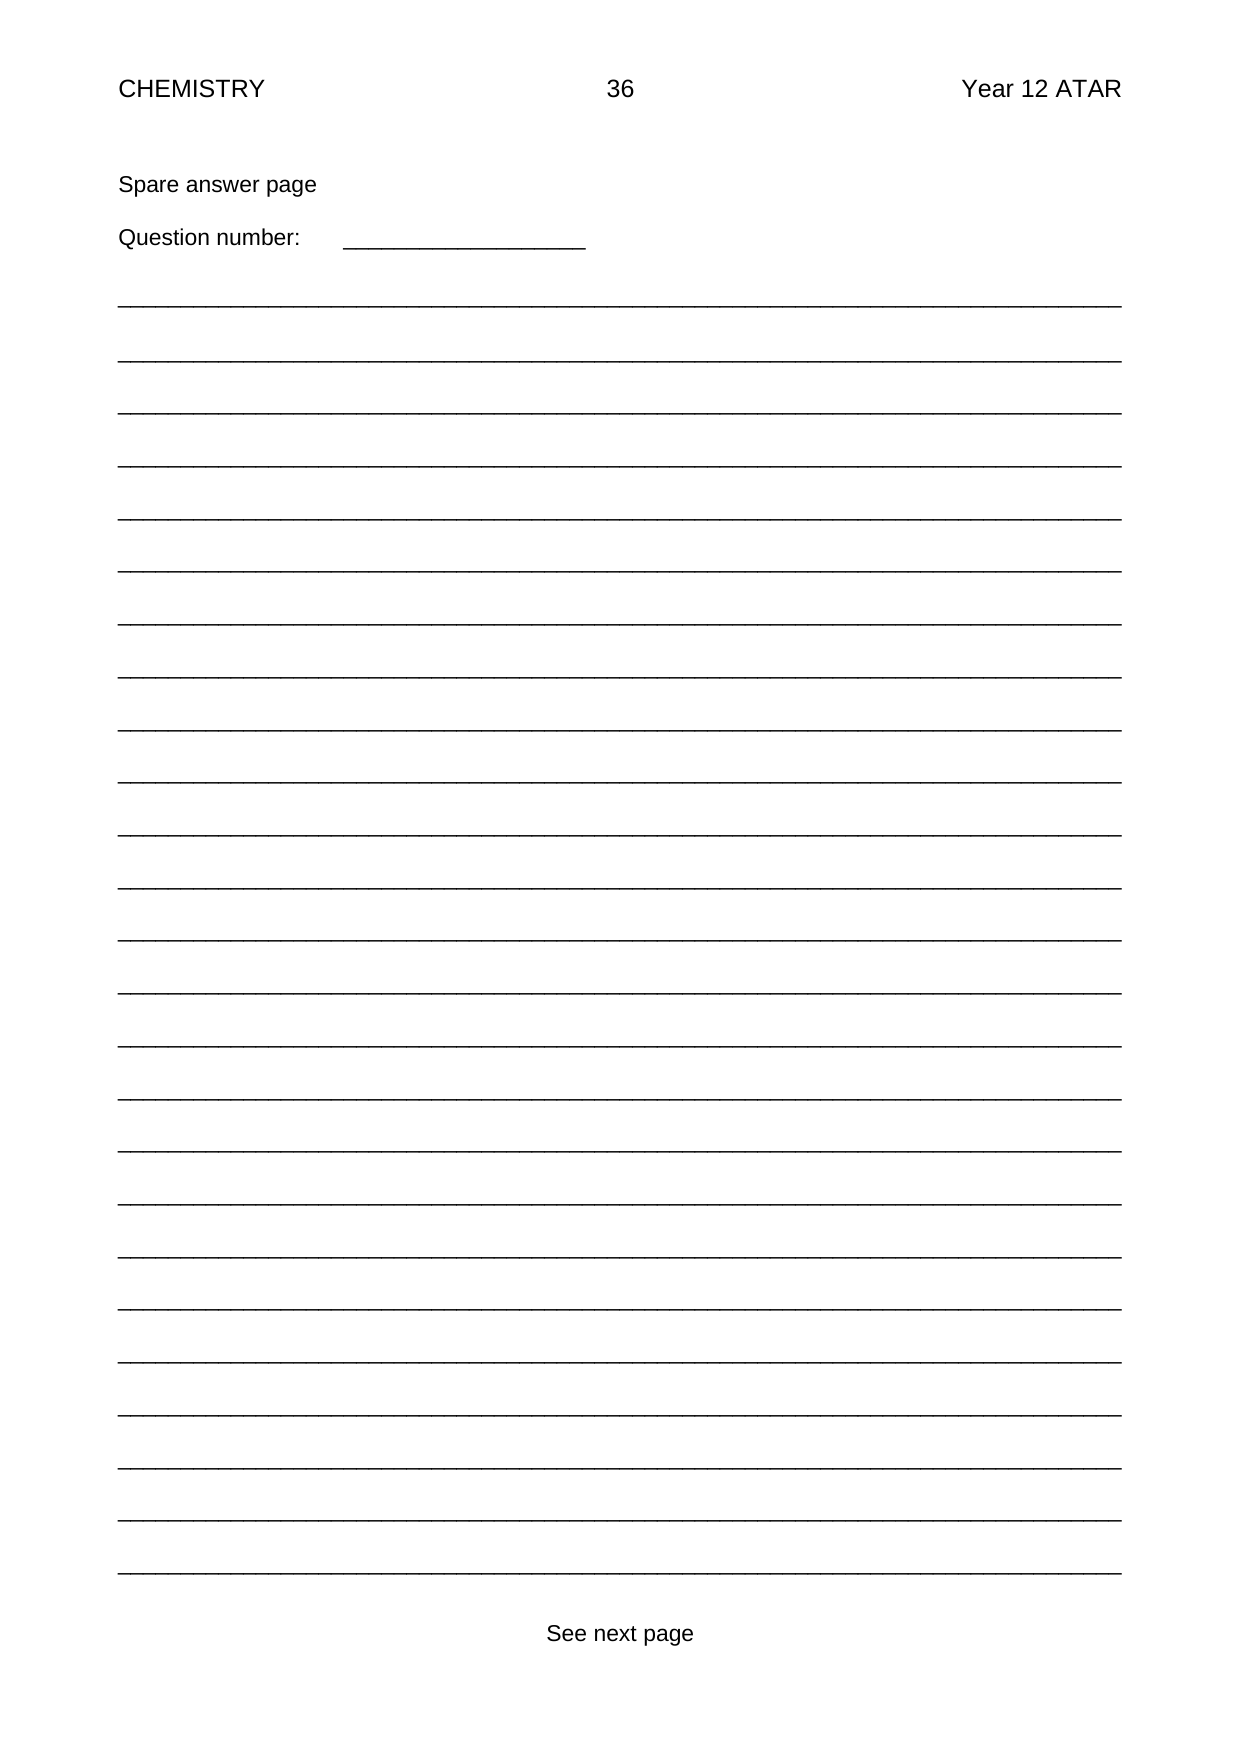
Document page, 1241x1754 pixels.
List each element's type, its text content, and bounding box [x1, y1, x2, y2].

text Question number: ___________________ [118, 223, 1122, 250]
text Spare answer page [118, 171, 1122, 197]
